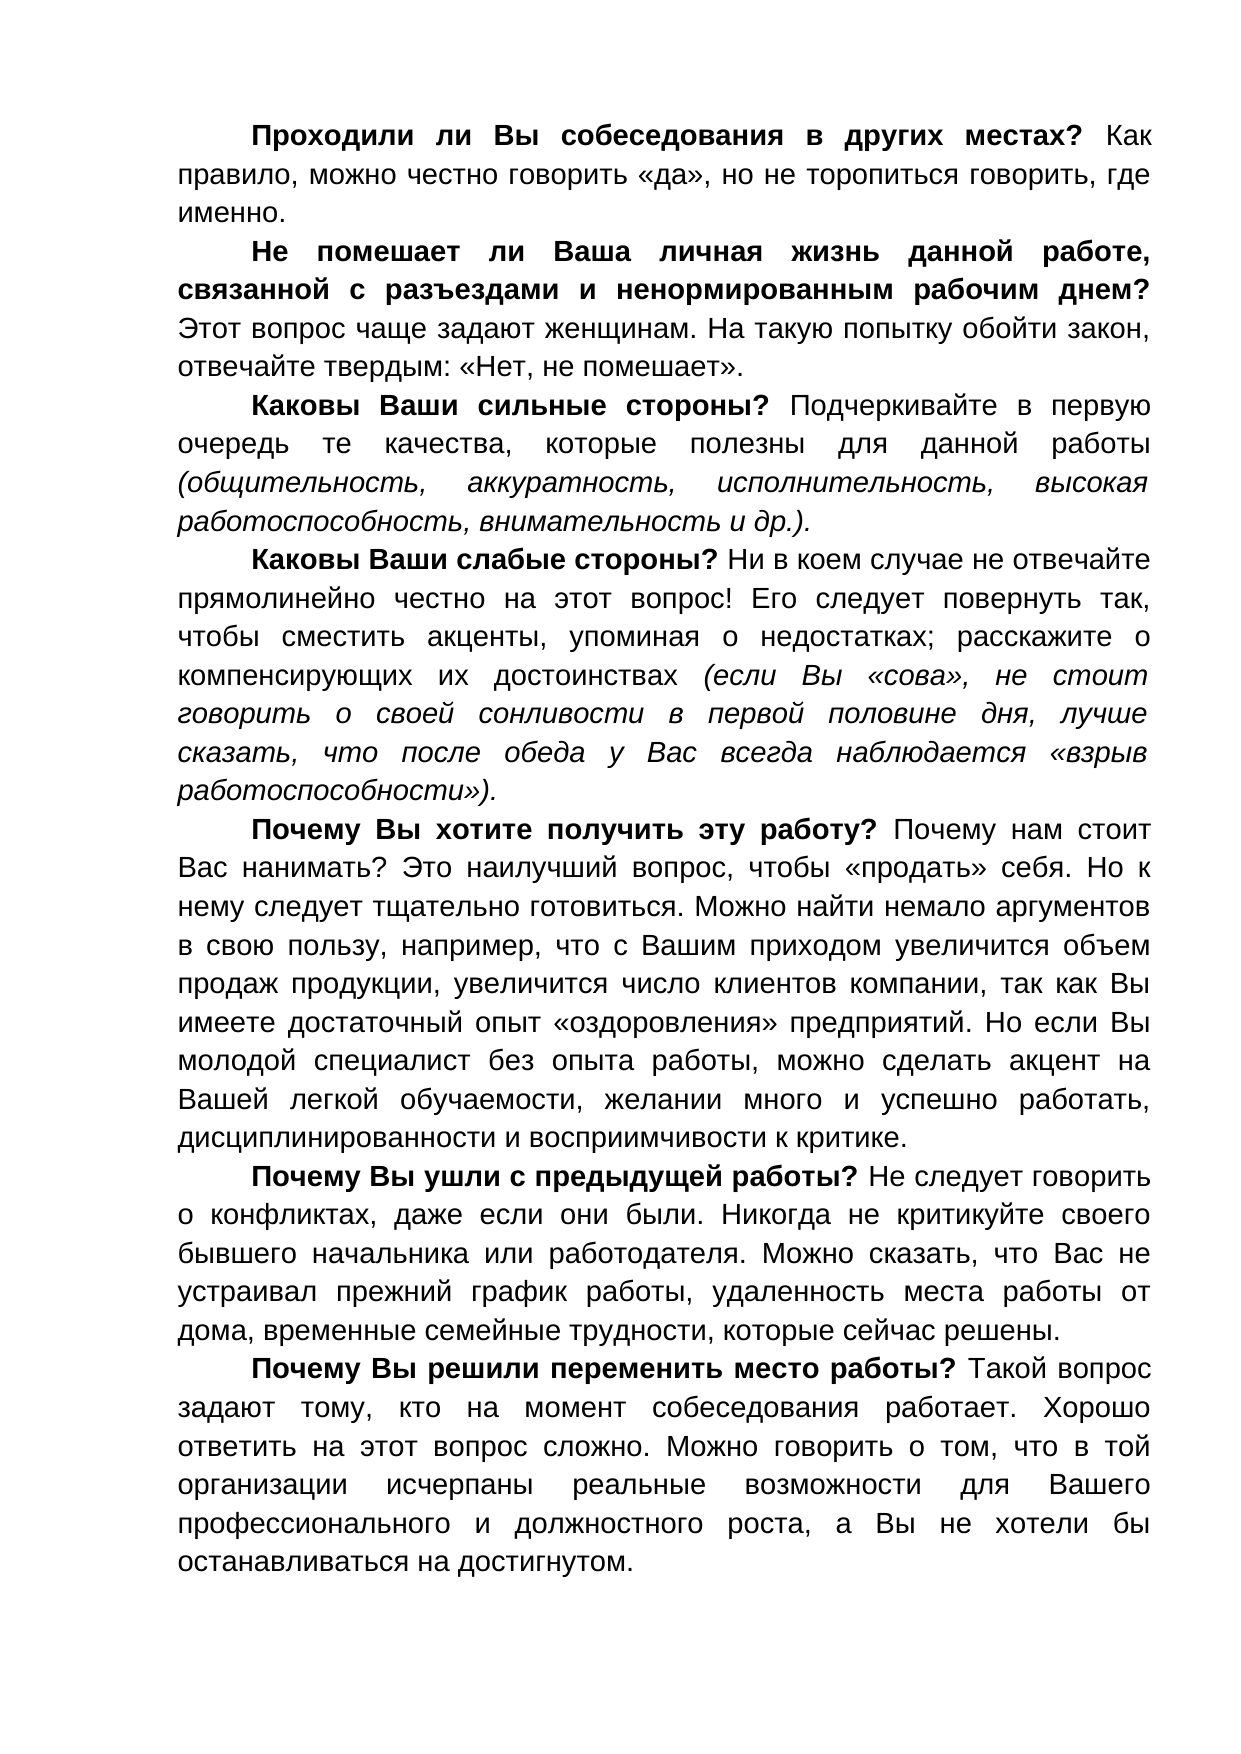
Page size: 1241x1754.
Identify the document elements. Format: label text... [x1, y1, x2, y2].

text Каковы Ваши сильные стороны? Подчеркивайте в первую очередь те качества, которые полезны для данной работы (общительность, аккуратность, исполнительность, высокая работоспособность, внимательность и др.). [177, 388, 1152, 537]
text Почему Вы ушли с предыдущей работы? Не следует говорить о конфликтах, даже если они были. Никогда не критикуйте своего бывшего начальника или работодателя. Можно сказать, что Вас не устраивал прежний график работы, удаленность места работы от дома, временные семейные трудности, которые сейчас решены. [177, 1159, 1152, 1346]
text Почему Вы решили переменить место работы? Такой вопрос задают тому, кто на момент собеседования работает. Хорошо ответить на этот вопрос сложно. Можно говорить о том, что в той организации исчерпаны реальные возможности для Вашего профессионального и должностного роста, а Вы не хотели бы останавливаться на достигнутом. [177, 1351, 1152, 1578]
text Проходили ли Вы собеседования в других местах? Как правило, можно честно говорить «да», но не торопиться говорить, где именно. [177, 118, 1152, 229]
text Не помешает ли Ваша личная жизнь данной работе, связанной с разъездами и ненормированным рабочим днем? Этот вопрос чаще задают женщинам. На такую попытку обойти закон, отвечайте твердым: «Нет, не помешает». [177, 234, 1152, 383]
text Почему Вы хотите получить эту работу? Почему нам стоит Вас нанимать? Это наилучший вопрос, чтобы «продать» себя. Но к нему следует тщательно готовиться. Можно найти немало аргументов в свою пользу, например, что с Вашим приходом увеличится объем продаж продукции, увеличится число клиентов компании, так как Вы имеете достаточный опыт «оздоровления» предприятий. Но если Вы молодой специалист без опыта работы, можно сделать акцент на Вашей легкой обучаемости, желании много и успешно работать, дисциплинированности и восприимчивости к критике. [177, 812, 1152, 1154]
text Каковы Ваши слабые стороны? Ни в коем случае не отвечайте прямолинейно честно на этот вопрос! Его следует повернуть так, чтобы сместить акценты, упоминая о недостатках; расскажите о компенсирующих их достоинствах (если Вы «сова», не стоит говорить о своей сонливости в первой половине дня, лучше сказать, что после обеда у Вас всегда наблюдается «взрыв работоспособности»). [177, 542, 1152, 807]
